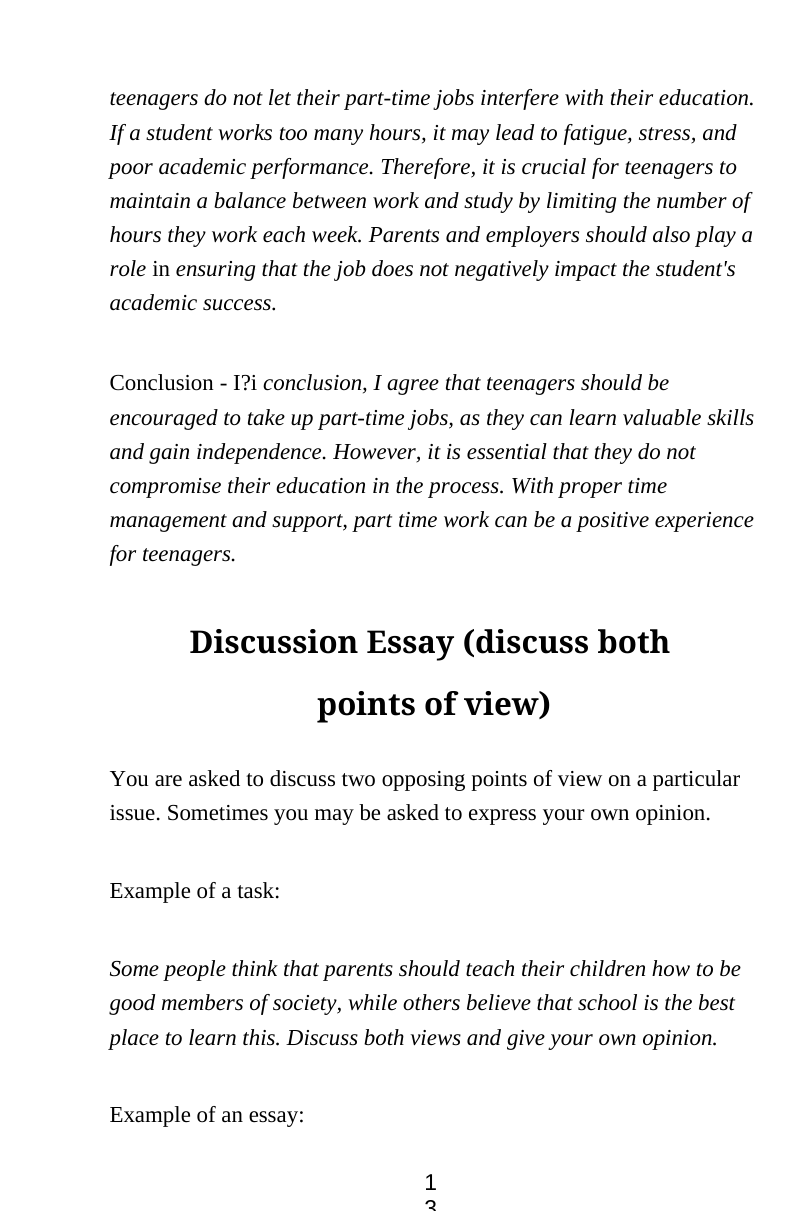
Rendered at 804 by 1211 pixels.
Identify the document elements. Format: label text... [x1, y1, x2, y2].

text Example of an essay: [109, 1101, 758, 1128]
subtitle Discussion Essay (discuss both points of view) [109, 620, 758, 725]
text Example of a task: [109, 877, 758, 903]
text Some people think that parents should teach their children how to be good members of society, while others believe that school is the best place to learn this. Discuss both views and give your own opinion. [109, 955, 758, 1050]
text Conclusion - I?i conclusion, I agree that teenagers should be encouraged to take up part-time jobs, as they can learn valuable skills and gain independence. However, it is essential that they do not compromise their education in the process. With proper time management and support, part time work can be a positive experience for teenagers. [109, 369, 758, 567]
text You are asked to discuss two opposing points of view on a particular issue. Sometimes you may be asked to express your own opinion. [109, 765, 758, 825]
